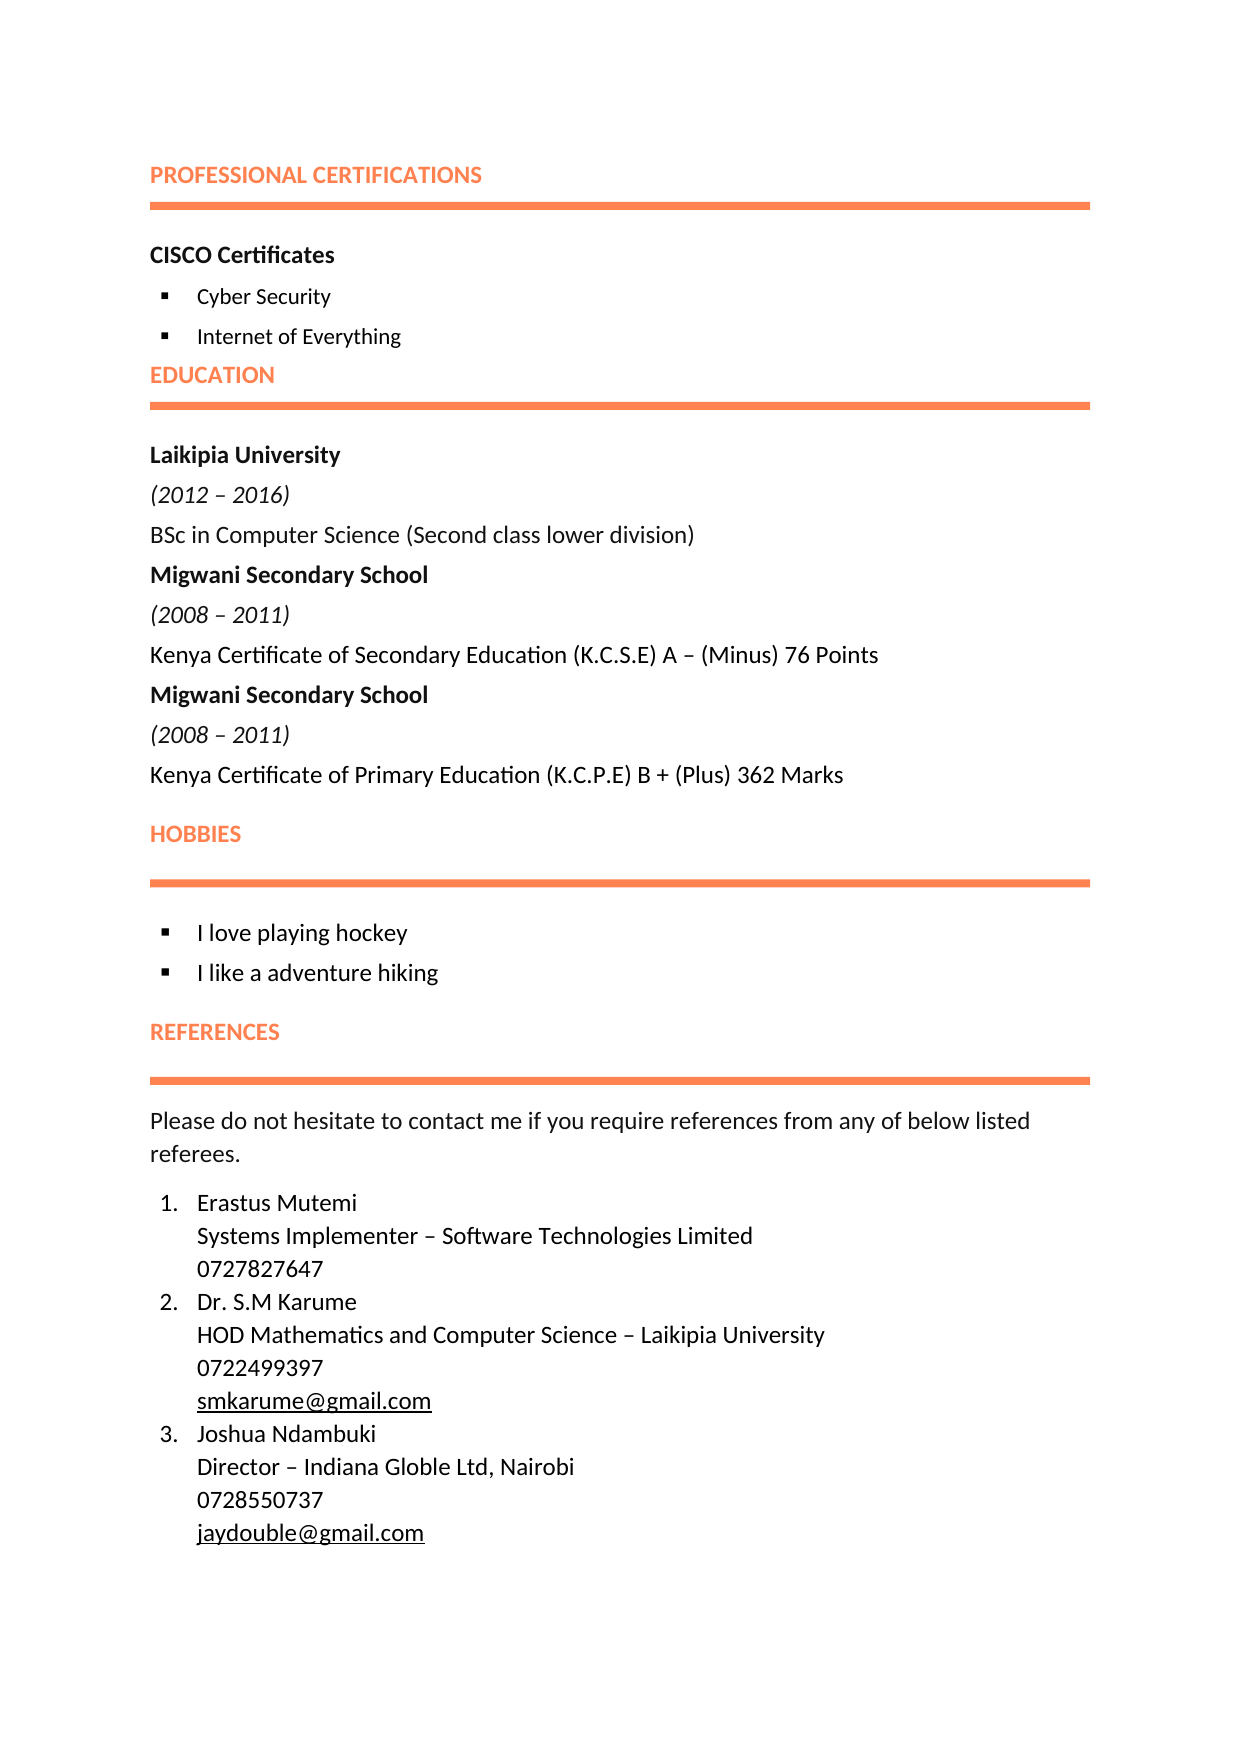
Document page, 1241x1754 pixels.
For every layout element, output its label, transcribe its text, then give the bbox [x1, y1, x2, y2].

list jaydouble@gmail.com [197, 1517, 1090, 1547]
list 0722499397 [197, 1352, 1090, 1383]
list I love playing hockey [159, 907, 1090, 947]
text Please do not hesitate to contact me if you require references from any of below listed referees. [150, 1105, 1090, 1168]
list Cyber Security [159, 270, 1090, 310]
text (2012 – 2016) BSc in Computer Science (Second class lower division) [150, 470, 1090, 550]
text Migwani Secondary School [150, 550, 1090, 590]
list 0727827647 [197, 1253, 1090, 1284]
text Migwani Secondary School [150, 670, 1090, 710]
text EDUCATION [150, 350, 1090, 390]
text CISCO Certificates [150, 230, 1090, 270]
text PROFESSIONAL CERTIFICATIONS [150, 150, 1090, 190]
list I like a adventure hiking [159, 947, 1090, 987]
text REFERENCES [150, 1006, 1090, 1046]
list smkarume@gmail.com [197, 1385, 1090, 1416]
list Internet of Everything [159, 310, 1090, 350]
list Erastus Mutemi [159, 1187, 1090, 1218]
text (2008 – 2011) Kenya Certificate of Primary Education (K.C.P.E) B + (Plus) 362 Marks [150, 710, 1090, 790]
list Joshua Ndambuki [159, 1418, 1090, 1448]
list Systems Implementer – Software Technologies Limited [197, 1220, 1090, 1251]
list HOD Mathematics and Computer Science – Laikipia University [197, 1319, 1090, 1350]
list 0728550737 [197, 1484, 1090, 1514]
text HOBBIES [150, 809, 1090, 849]
list Director – Indiana Globle Ltd, Nairobi [197, 1451, 1090, 1481]
text (2008 – 2011) Kenya Certificate of Secondary Education (K.C.S.E) A – (Minus) 76 Points [150, 590, 1090, 670]
text Laikipia University [150, 430, 1090, 470]
list Dr. S.M Karume [159, 1286, 1090, 1317]
